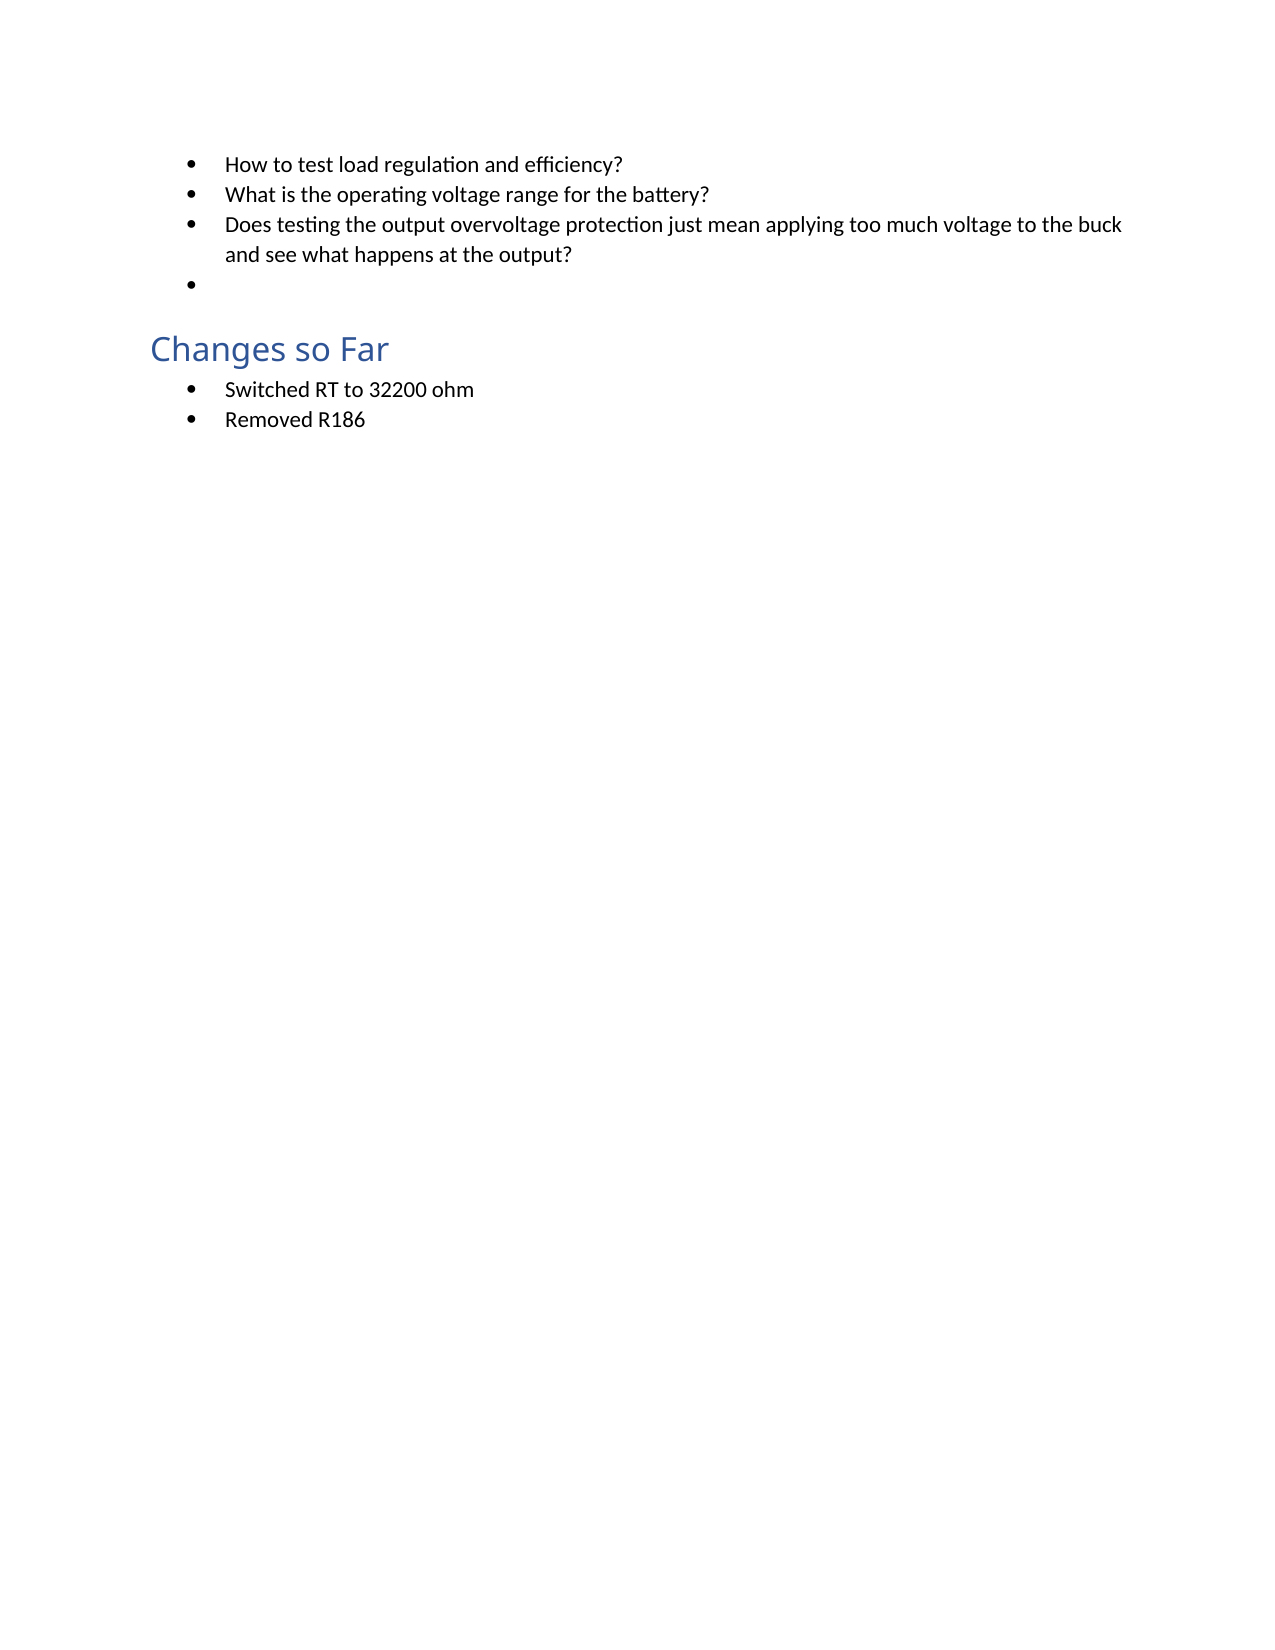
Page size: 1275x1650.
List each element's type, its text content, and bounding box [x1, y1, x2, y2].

subtitle Changes so Far [150, 326, 1125, 371]
list Does testing the output overvoltage protection just mean applying too much voltage to the buck and see what happens at the output? [187, 210, 1125, 269]
list Removed R186 [187, 405, 1125, 433]
list What is the operating voltage range for the battery? [187, 180, 1125, 208]
list How to test load regulation and efficiency? [187, 150, 1125, 178]
list Switched RT to 32200 ohm [187, 375, 1125, 403]
